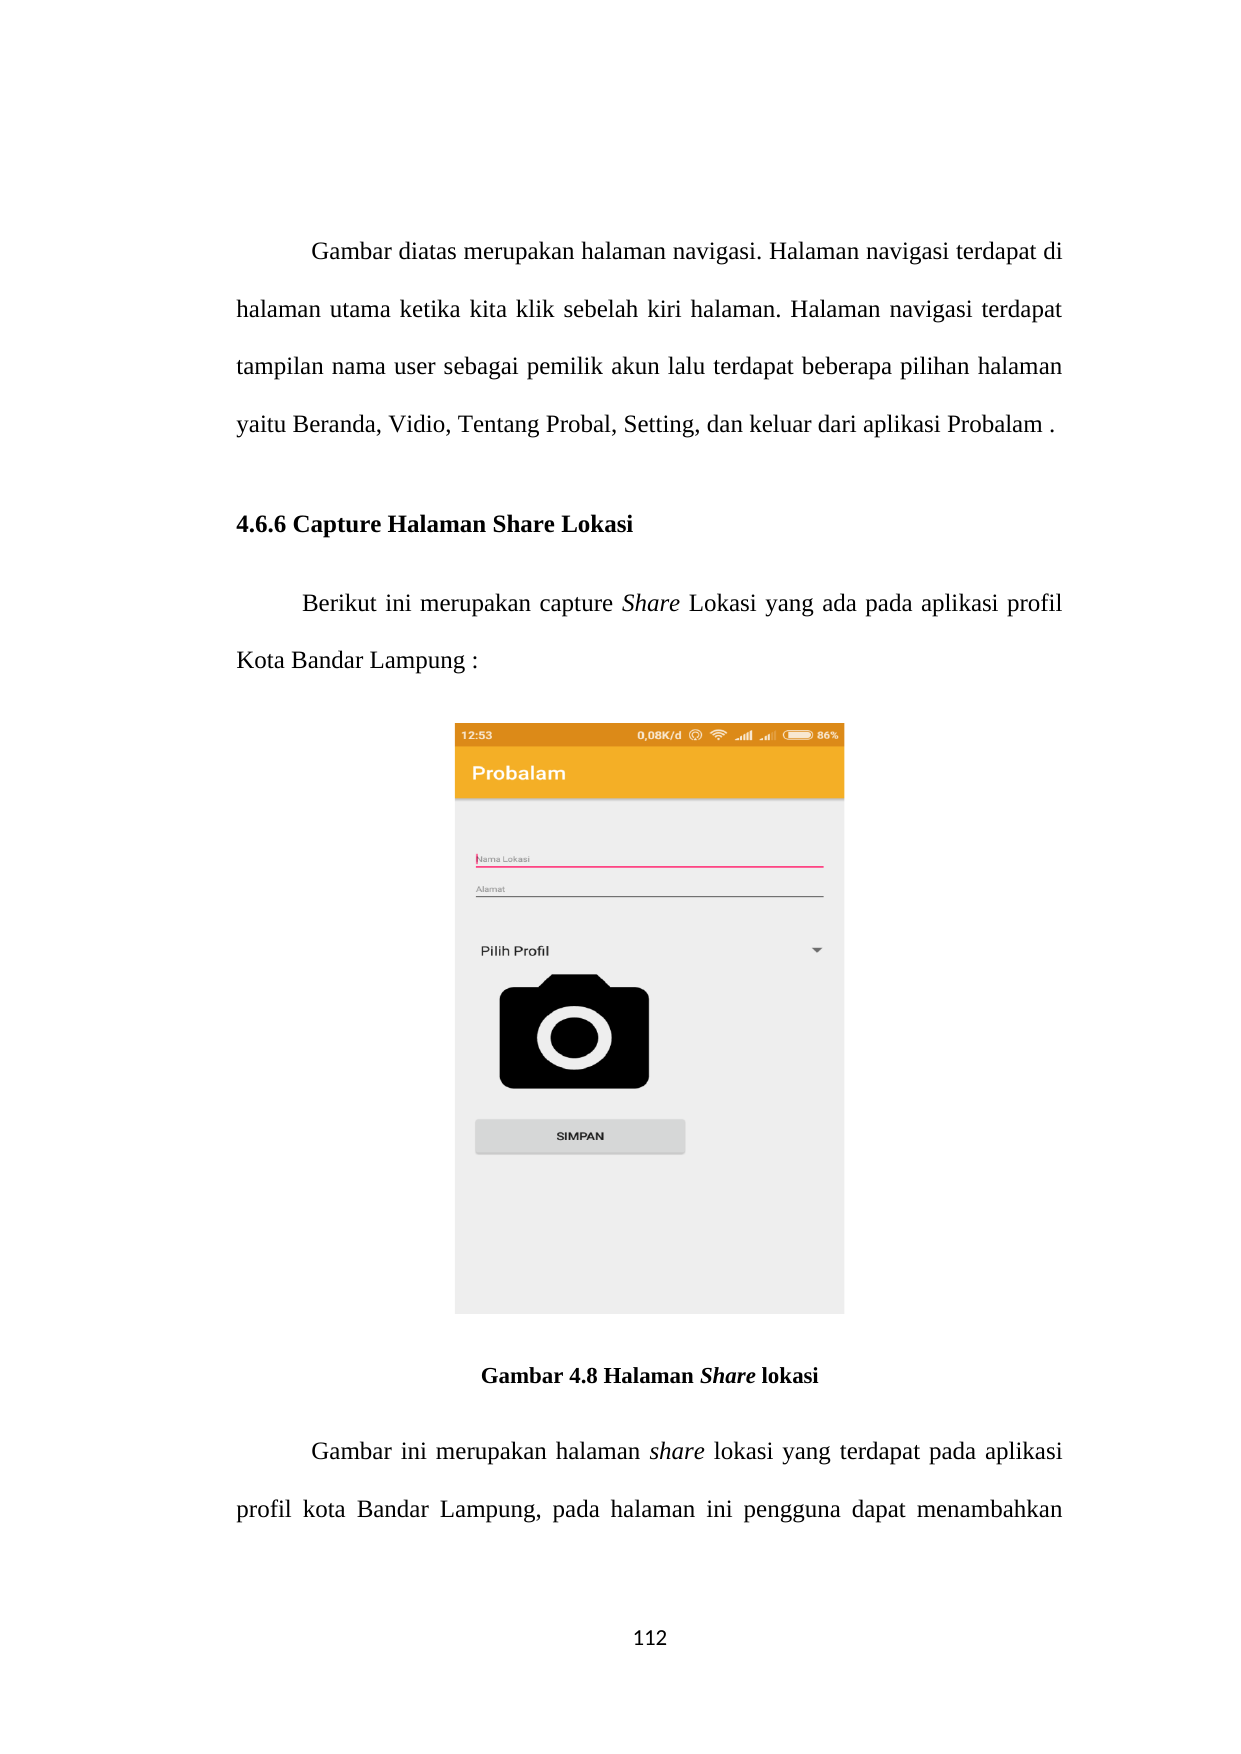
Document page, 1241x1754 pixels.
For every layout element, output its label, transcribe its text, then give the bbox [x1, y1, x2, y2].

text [236, 1436, 1063, 1522]
text Berikut ini merupakan capture Share Lokasi yang ada pada aplikasi profil Kota Bandar Lampung : [236, 588, 1063, 674]
picture [454, 723, 845, 1314]
text Gambar 4.8 Halaman Share lokasi [236, 1363, 1063, 1389]
text 4.6.6 Capture Halaman Share Lokasi [236, 509, 1063, 538]
text Gambar diatas merupakan halaman navigasi. Halaman navigasi terdapat di halaman utama ketika kita klik sebelah kiri halaman. Halaman navigasi terdapat tampilan nama user sebagai pemilik akun lalu terdapat beberapa pilihan halaman yaitu Beranda, Vidio, Tentang Probal, Setting, dan keluar dari aplikasi Probalam . [236, 236, 1063, 437]
